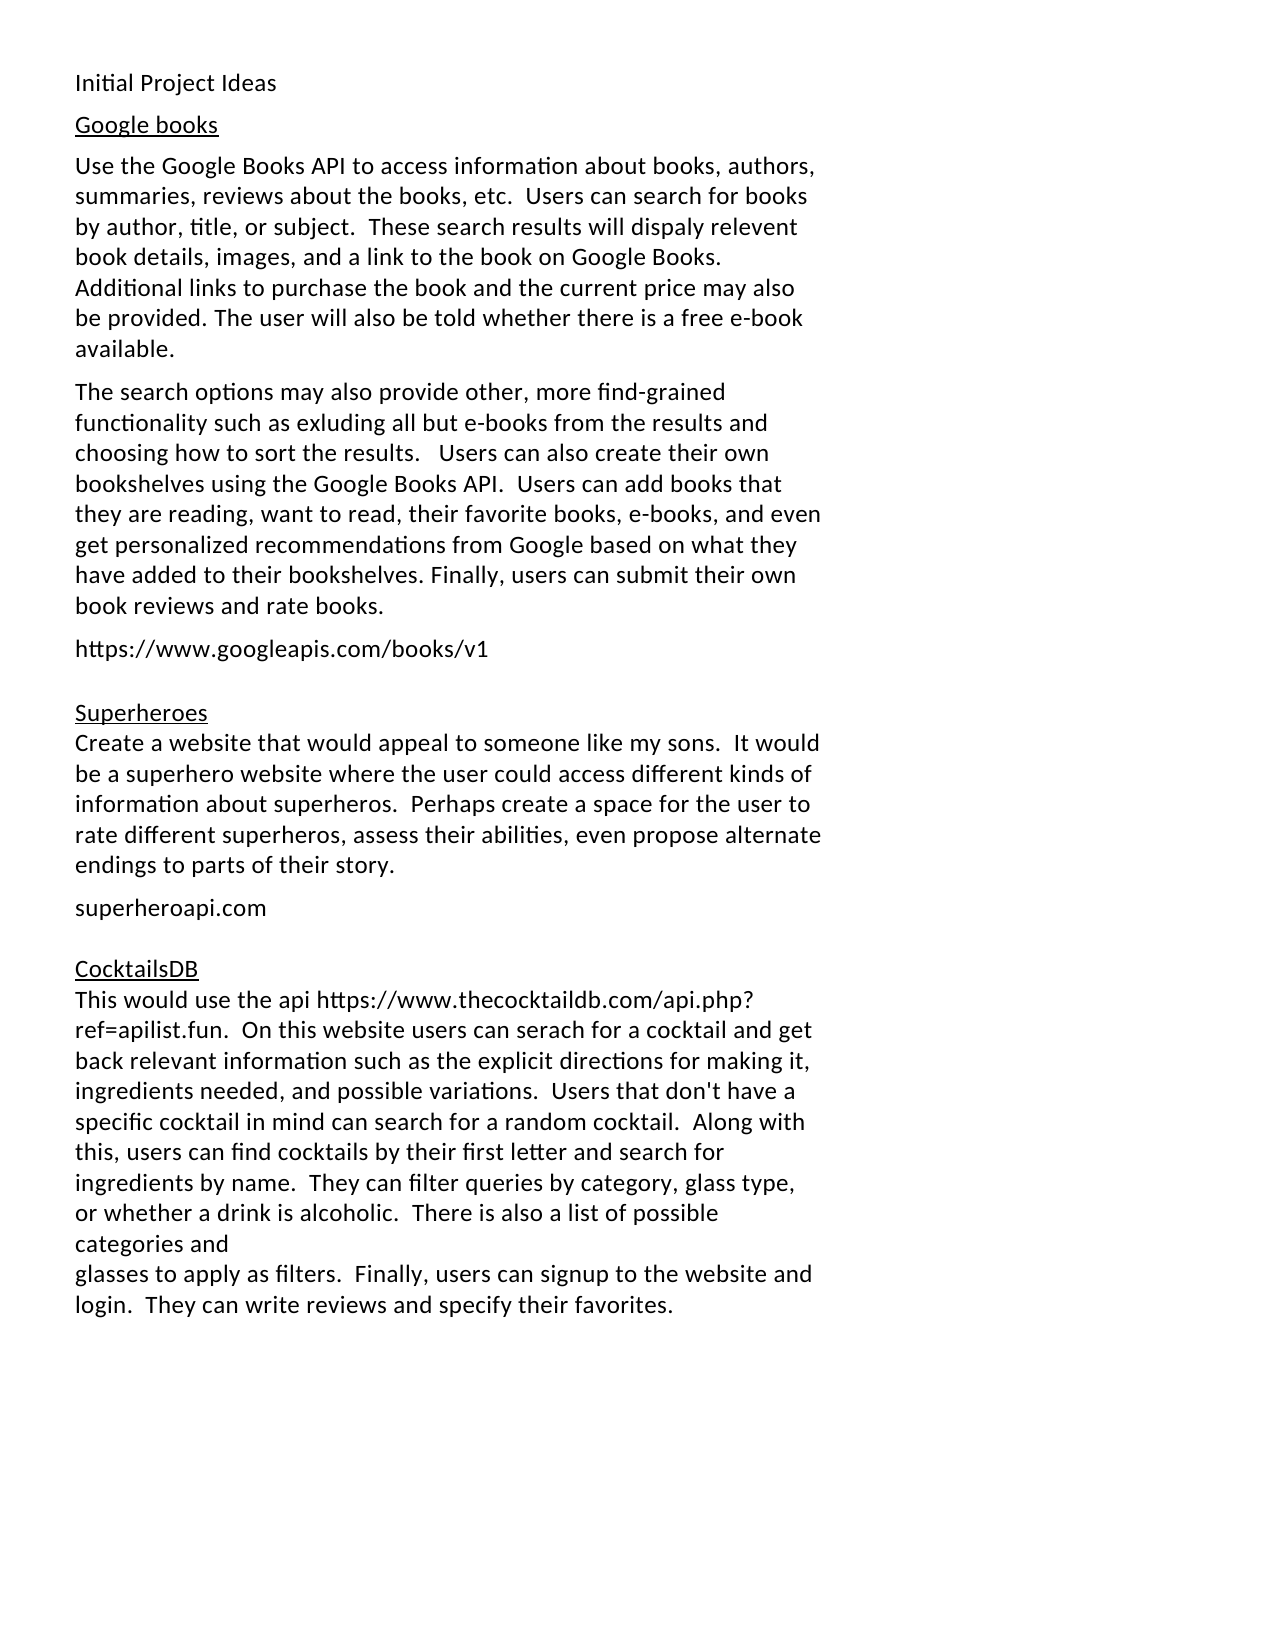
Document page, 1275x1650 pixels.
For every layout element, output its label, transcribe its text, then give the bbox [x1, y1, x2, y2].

text Superheroes [75, 697, 825, 727]
text glasses to apply as filters. Finally, users can signup to the website and login. They can write reviews and specify their favorites. [75, 1258, 825, 1319]
text The search options may also provide other, more find-grained functionality such as exluding all but e-books from the results and choosing how to sort the results. Users can also create their own bookshelves using the Google Books API. Users can add books that they are reading, want to read, their favorite books, e-books, and even get personalized recommendations from Google based on what they have added to their bookshelves. Finally, users can submit their own book reviews and rate books. [75, 376, 825, 620]
text Initial Project Ideas [75, 75, 825, 96]
text https://www.googleapis.com/books/v1 [75, 633, 825, 663]
text Use the Google Books API to access information about books, authors, summaries, reviews about the books, etc. Users can search for books by author, title, or subject. These search results will dispaly relevent book details, images, and a link to the book on Google Books. Additional links to purchase the book and the current price may also be provided. The user will also be told whether there is a free e-book available. [75, 150, 825, 364]
text This would use the api https://www.thecocktaildb.com/api.php?ref=apilist.fun. On this website users can serach for a cocktail and get back relevant information such as the explicit directions for making it, ingredients needed, and possible variations. Users that don't have a specific cocktail in mind can search for a random cocktail. Along with this, users can find cocktails by their first letter and search for ingredients by name. They can filter queries by category, glass type, or whether a drink is alcoholic. There is also a list of possible categories and [75, 984, 825, 1258]
text CocktailsDB [75, 953, 825, 984]
text Create a website that would appeal to someone like my sons. It would be a superhero website where the user could access different kinds of information about superheros. Perhaps create a space for the user to rate different superheros, assess their abilities, even propose alternate endings to parts of their story. [75, 727, 825, 880]
text Google books [75, 117, 825, 137]
text superheroapi.com [75, 892, 825, 923]
